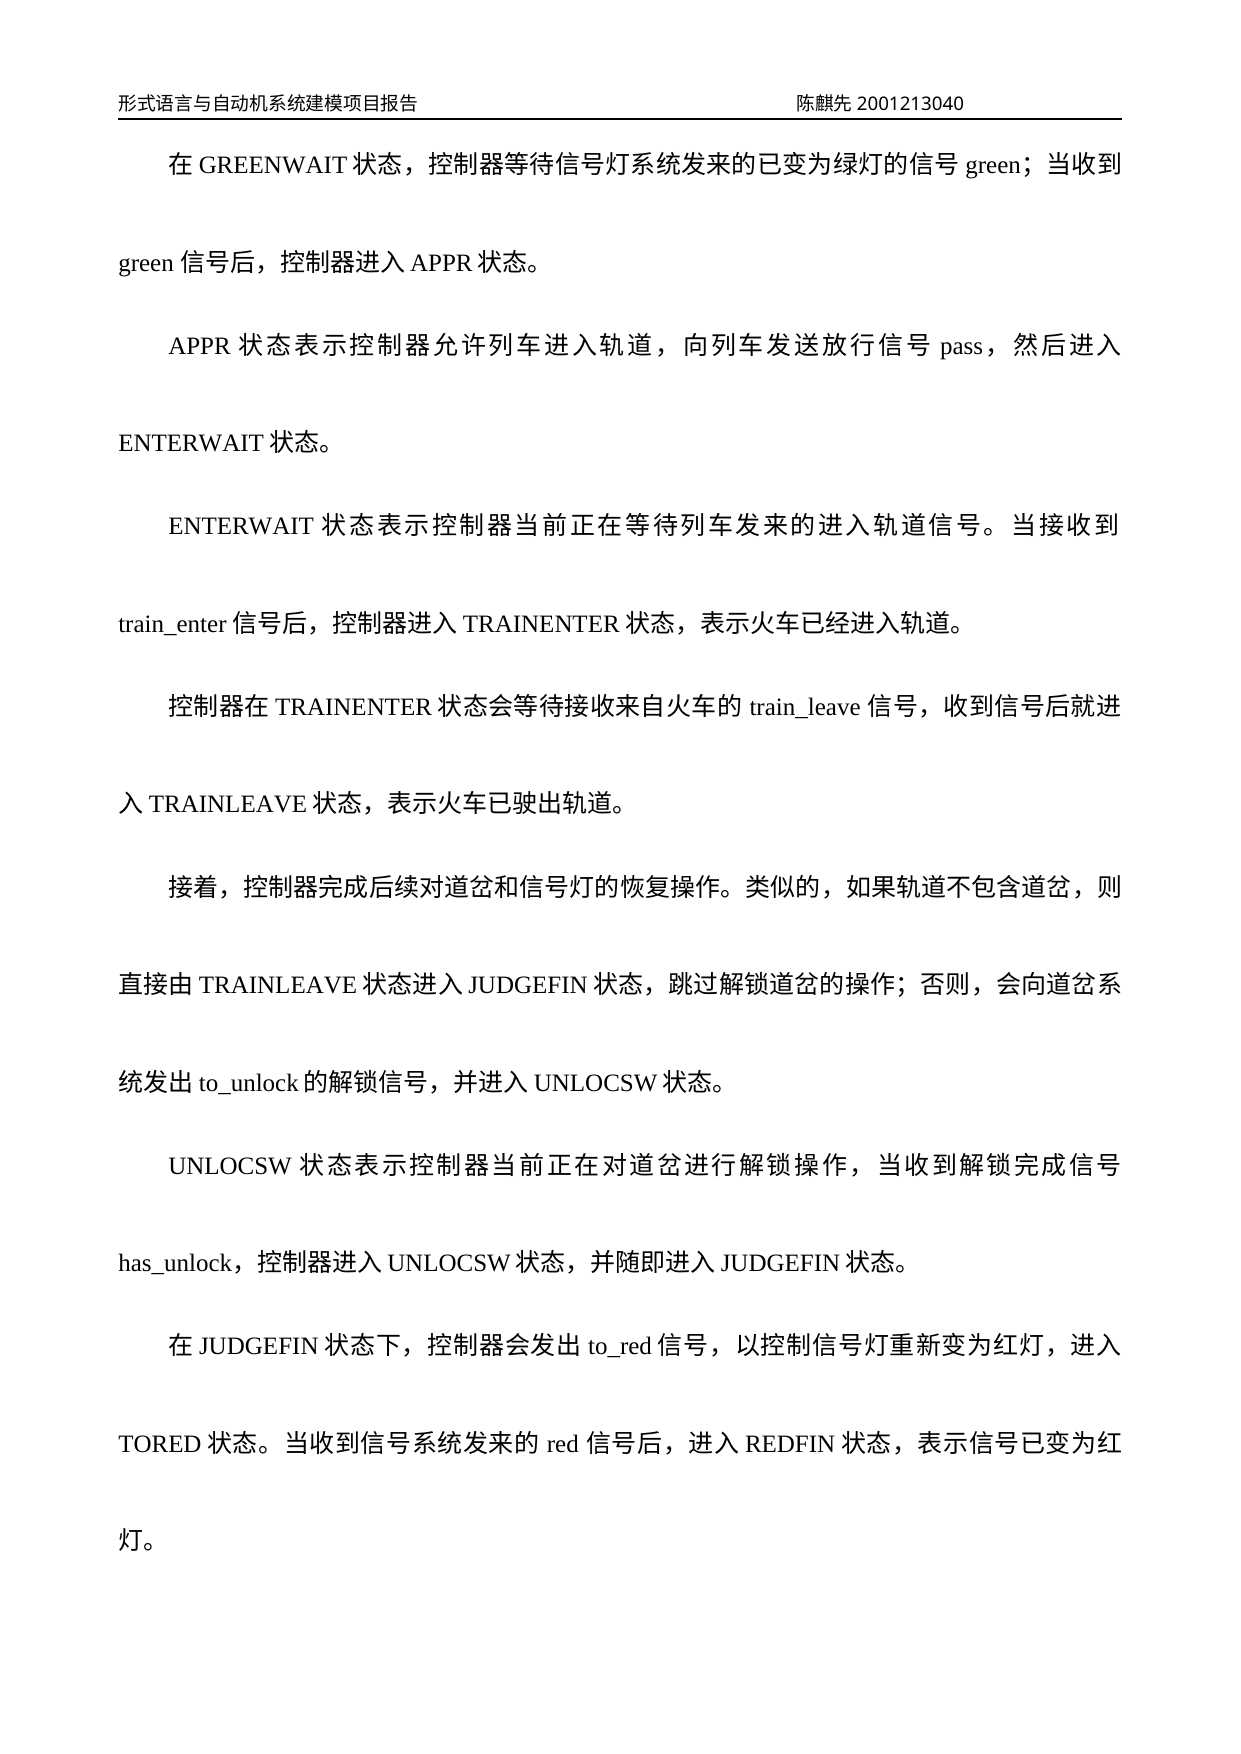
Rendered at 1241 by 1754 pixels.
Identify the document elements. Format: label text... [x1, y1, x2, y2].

text 控制器在TRAINENTER状态会等待接收来自火车的 train_leave 信号，收到信号后就进入 TRAINLEAVE状态，表示火车已驶出轨道。 [118, 672, 1122, 834]
text APPR状态表示控制器允许列车进入轨道，向列车发送放行信号pass，然后进入 ENTERWAIT状态。 [118, 311, 1122, 473]
text ENTERWAIT状态表示控制器当前正在等待列车发来的进入轨道信号。当接收到 train_enter 信号后，控制器进入TRAINENTER状态，表示火车已经进入轨道。 [118, 491, 1122, 654]
text 在GREENWAIT状态，控制器等待信号灯系统发来的已变为绿灯的信号green；当收到 green 信号后，控制器进入APPR状态。 [118, 130, 1122, 293]
text 接着，控制器完成后续对道岔和信号灯的恢复操作。类似的，如果轨道不包含道岔，则直接由TRAINLEAVE状态进入JUDGEFIN状态，跳过解锁道岔的操作；否则，会向道岔系统发出 to_unlock的解锁信号，并进入UNLOCSW状态。 [118, 853, 1122, 1113]
text 在JUDGEFIN状态下，控制器会发出to_red信号，以控制信号灯重新变为红灯，进入 TORED状态。当收到信号系统发来的 red 信号后，进入REDFIN状态，表示信号已变为红灯。 [118, 1311, 1122, 1571]
text UNLOCSW状态表示控制器当前正在对道岔进行解锁操作，当收到解锁完成信号 has_unlock，控制器进入UNLOCSW状态，并随即进入JUDGEFIN状态。 [118, 1131, 1122, 1293]
